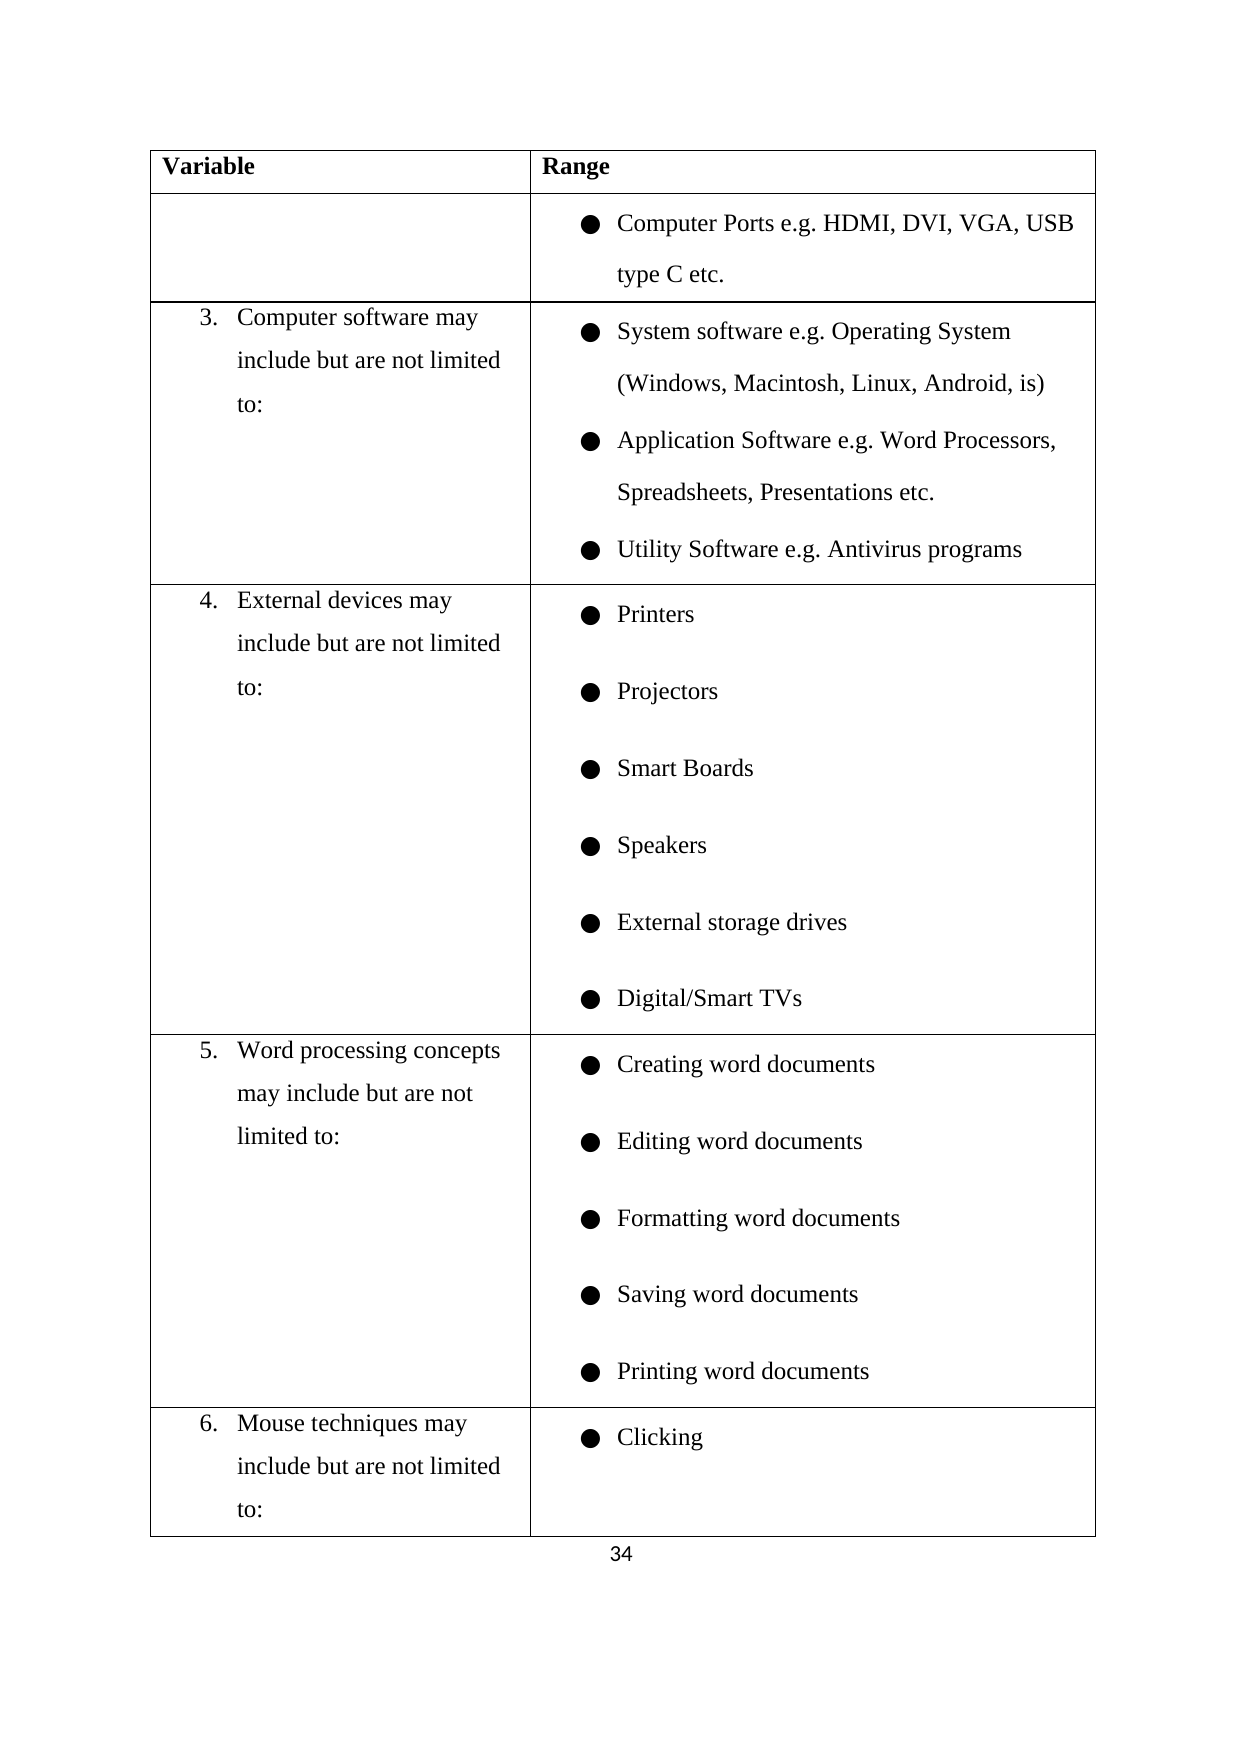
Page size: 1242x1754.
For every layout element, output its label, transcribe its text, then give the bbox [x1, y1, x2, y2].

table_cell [151, 1408, 530, 1536]
table_cell System software e.g. Operating System (Windows, Macintosh, Linux, Android, is) Application Software e.g. Word Processors, Spreadsheets, Presentations etc. Utility Software e.g. Antivirus programs [531, 303, 1095, 584]
table_cell Word processing concepts may include but are not limited to: [151, 1035, 530, 1407]
table_header Variable [151, 151, 530, 193]
table_cell External devices may include but are not limited to: [151, 585, 530, 1034]
table_cell Computer software may include but are not limited to: [151, 303, 530, 584]
table_cell Creating word documents Editing word documents Formatting word documents Saving word documents Printing word documents [531, 1035, 1095, 1407]
table_cell Printers Projectors Smart Boards Speakers External storage drives Digital/Smart TVs [531, 585, 1095, 1034]
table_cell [531, 194, 1095, 301]
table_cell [531, 1408, 1095, 1536]
table_header Range [531, 151, 1095, 193]
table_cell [151, 194, 530, 301]
